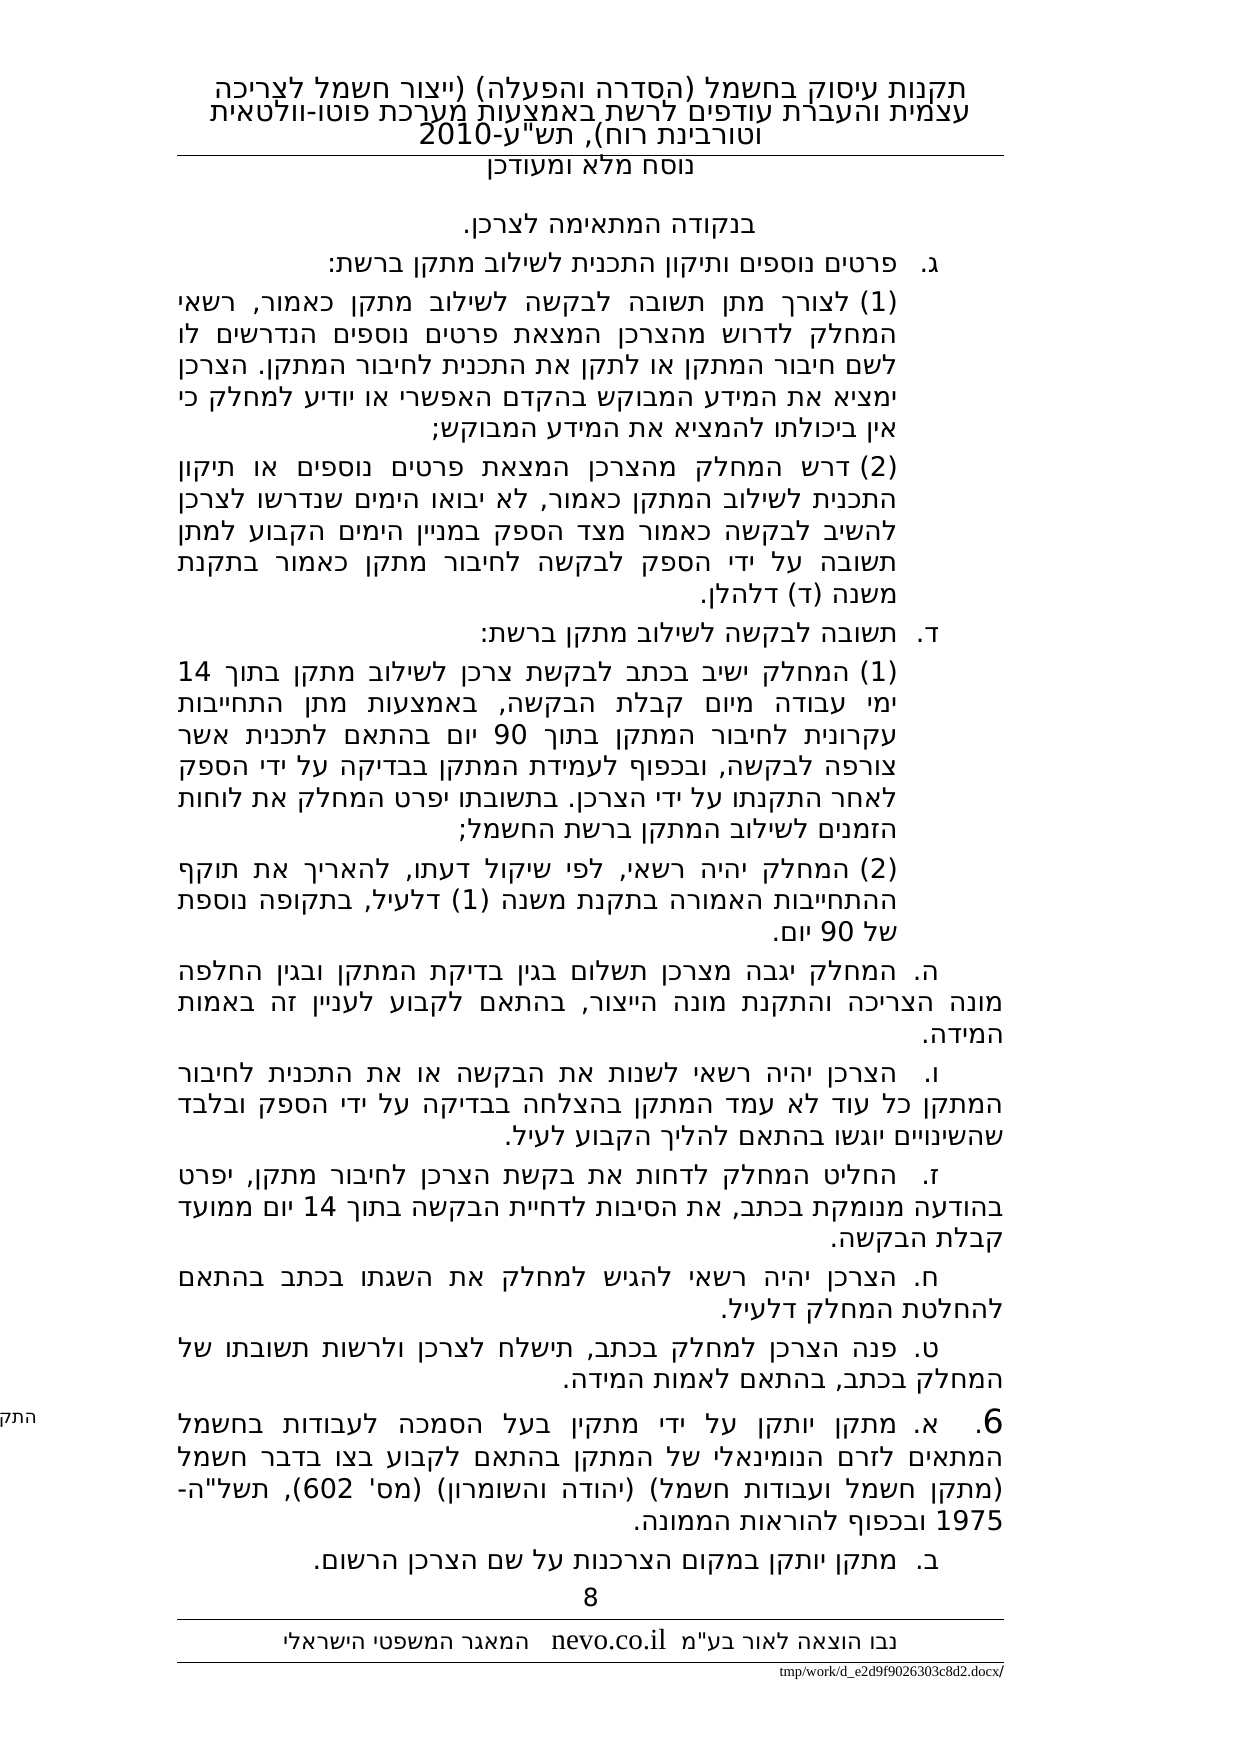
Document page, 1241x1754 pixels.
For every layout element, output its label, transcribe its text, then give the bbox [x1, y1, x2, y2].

text ג. פרטים נוספים ותיקון התכנית לשילוב מתקן ברשת: [177, 247, 1004, 279]
text ב. מתקן יותקן במקום הצרכנות על שם הצרכן הרשום. [177, 1544, 1004, 1576]
text ה. המחלק יגבה מצרכן תשלום בגין בדיקת המתקן ובגין החלפה מונה הצריכה והתקנת מונה הייצור, בהתאם לקבוע לעניין זה באמות המידה. [177, 955, 1004, 1050]
text (2) דרש המחלק מהצרכן המצאת פרטים נוספים או תיקון התכנית לשילוב המתקן כאמור, לא יבואו הימים שנדרשו לצרכן להשיב לבקשה כאמור מצד הספק במניין הימים הקבוע למתן תשובה על ידי הספק לבקשה לחיבור מתקן כאמור בתקנת משנה (ד) דלהלן. [177, 452, 898, 609]
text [177, 208, 756, 240]
text ט. פנה הצרכן למחלק בכתב, תישלח לצרכן ולרשות תשובתו של המחלק בכתב, בהתאם לאמות המידה. [177, 1332, 1004, 1395]
text 6. א. מתקן יותקן על ידי מתקין בעל הסמכה לעבודות בחשמל המתאים לזרם הנומינאלי של המתקן בהתאם לקבוע בצו בדבר חשמל (מתקן חשמל ועבודות חשמל) (יהודה והשומרון) (מס' 602), תשל"ה-1975 ובכפוף להוראות הממונה. [177, 1403, 1004, 1536]
text ד. תשובה לבקשה לשילוב מתקן ברשת: [177, 617, 1004, 648]
text ח. הצרכן יהיה רשאי להגיש למחלק את השגתו בכתב בהתאם להחלטת המחלק דלעיל. [177, 1262, 1004, 1325]
text (1) לצורך מתן תשובה לבקשה לשילוב מתקן כאמור, רשאי המחלק לדרוש מהצרכן המצאת פרטים נוספים הנדרשים לו לשם חיבור המתקן או לתקן את התכנית לחיבור המתקן. הצרכן ימציא את המידע המבוקש בהקדם האפשרי או יודיע למחלק כי אין ביכולתו להמציא את המידע המבוקש; [177, 286, 898, 444]
text ז. החליט המחלק לדחות את בקשת הצרכן לחיבור מתקן, יפרט בהודעה מנומקת בכתב, את הסיבות לדחיית הבקשה בתוך 14 יום ממועד קבלת הבקשה. [177, 1159, 1004, 1254]
text (2) המחלק יהיה רשאי, לפי שיקול דעתו, להאריך את תוקף ההתחייבות האמורה בתקנת משנה (1) דלעיל, בתקופה נוספת של 90 יום. [177, 853, 898, 948]
text ו. הצרכן יהיה רשאי לשנות את הבקשה או את התכנית לחיבור המתקן כל עוד לא עמד המתקן בהצלחה בבדיקה על ידי הספק ובלבד שהשינויים יוגשו בהתאם להליך הקבוע לעיל. [177, 1057, 1004, 1152]
text (1) המחלק ישיב בכתב לבקשת צרכן לשילוב מתקן בתוך 14 ימי עבודה מיום קבלת הבקשה, באמצעות מתן התחייבות עקרונית לחיבור המתקן בתוך 90 יום בהתאם לתכנית אשר צורפה לבקשה, ובכפוף לעמידת המתקן בבדיקה על ידי הספק לאחר התקנתו על ידי הצרכן. בתשובתו יפרט המחלק את לוחות הזמנים לשילוב המתקן ברשת החשמל; [177, 656, 898, 845]
